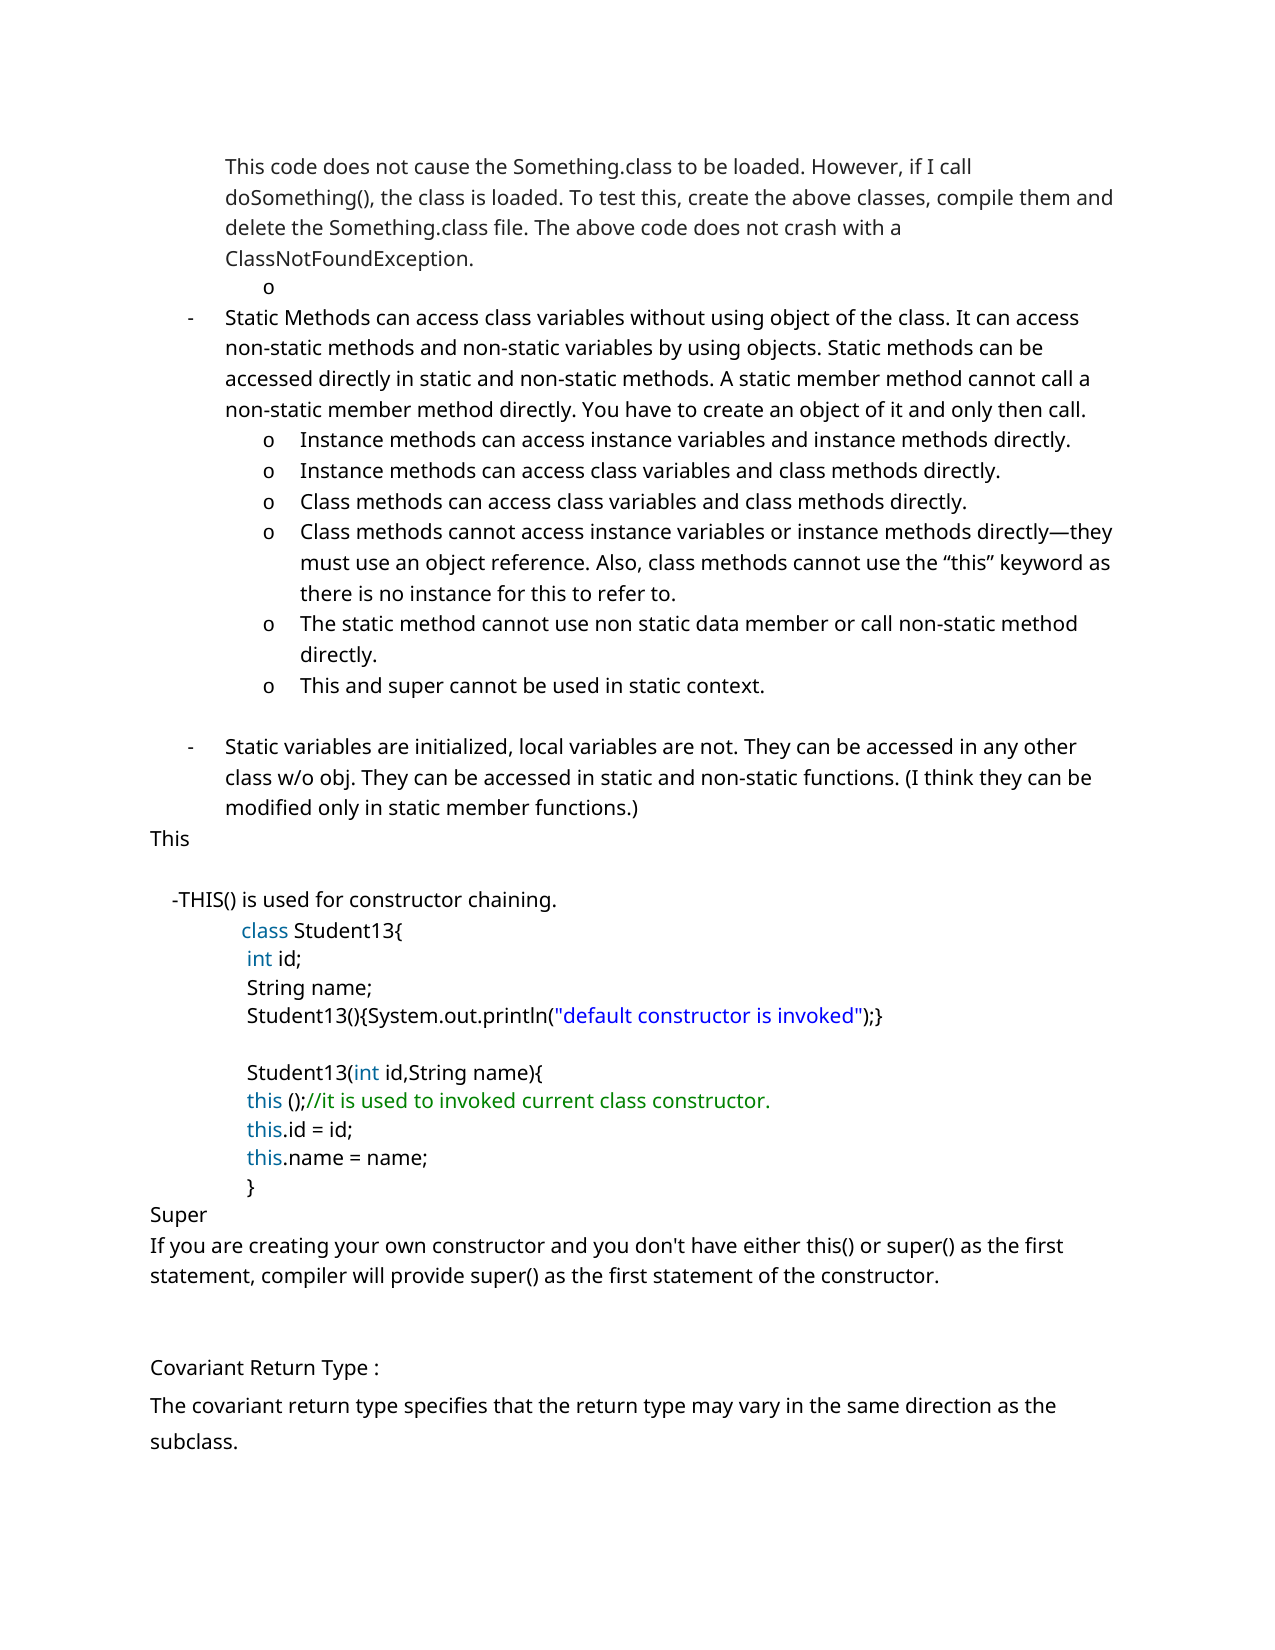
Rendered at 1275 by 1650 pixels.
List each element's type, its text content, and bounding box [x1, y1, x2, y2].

text This code does not cause the Something.class to be loaded. However, if I call doSomething(), the class is loaded. To test this, create the above classes, compile them and delete the Something.class file. The above code does not crash with a ClassNotFoundException. [225, 150, 1125, 272]
list Class methods cannot access instance variables or instance methods directly—they must use an object reference. Also, class methods cannot use the “this” keyword as there is no instance for this to refer to. [262, 517, 1125, 607]
text The covariant return type specifies that the return type may vary in the same direction as the subclass. [150, 1384, 1125, 1456]
text String name; [225, 973, 1125, 1001]
text Student13(){System.out.println("default constructor is invoked");} [225, 1001, 1125, 1030]
list Static Methods can access class variables without using object of the class. It can access non-static methods and non-static variables by using objects. Static methods can be accessed directly in static and non-static methods. A static member method cannot call a non-static member method directly. You have to create an object of it and only then call. [187, 303, 1125, 423]
text int id; [225, 944, 1125, 973]
text -THIS() is used for constructor chaining. [150, 885, 1125, 914]
text This [150, 824, 1125, 852]
text } [225, 1172, 1125, 1200]
list Instance methods can access class variables and class methods directly. [262, 456, 1125, 484]
text this ();//it is used to invoked current class constructor. [225, 1087, 1125, 1115]
list Static variables are initialized, local variables are not. They can be accessed in any other class w/o obj. They can be accessed in static and non-static functions. (I think they can be modified only in static member functions.) [187, 732, 1125, 822]
text Super [150, 1200, 1125, 1229]
text If you are creating your own constructor and you don't have either this() or super() as the first statement, compiler will provide super() as the first statement of the constructor. [150, 1231, 1125, 1290]
list The static method cannot use non static data member or call non-static method directly. [262, 609, 1125, 669]
list Instance methods can access instance variables and instance methods directly. [262, 425, 1125, 454]
list This and super cannot be used in static context. [262, 671, 1125, 699]
list Class methods can access class variables and class methods directly. [262, 487, 1125, 515]
text this.id = id; [225, 1115, 1125, 1143]
text Student13(int id,String name){ [225, 1058, 1125, 1087]
text class Student13{ [225, 916, 1125, 944]
text this.name = name; [225, 1143, 1125, 1172]
text Covariant Return Type : [150, 1353, 1125, 1382]
